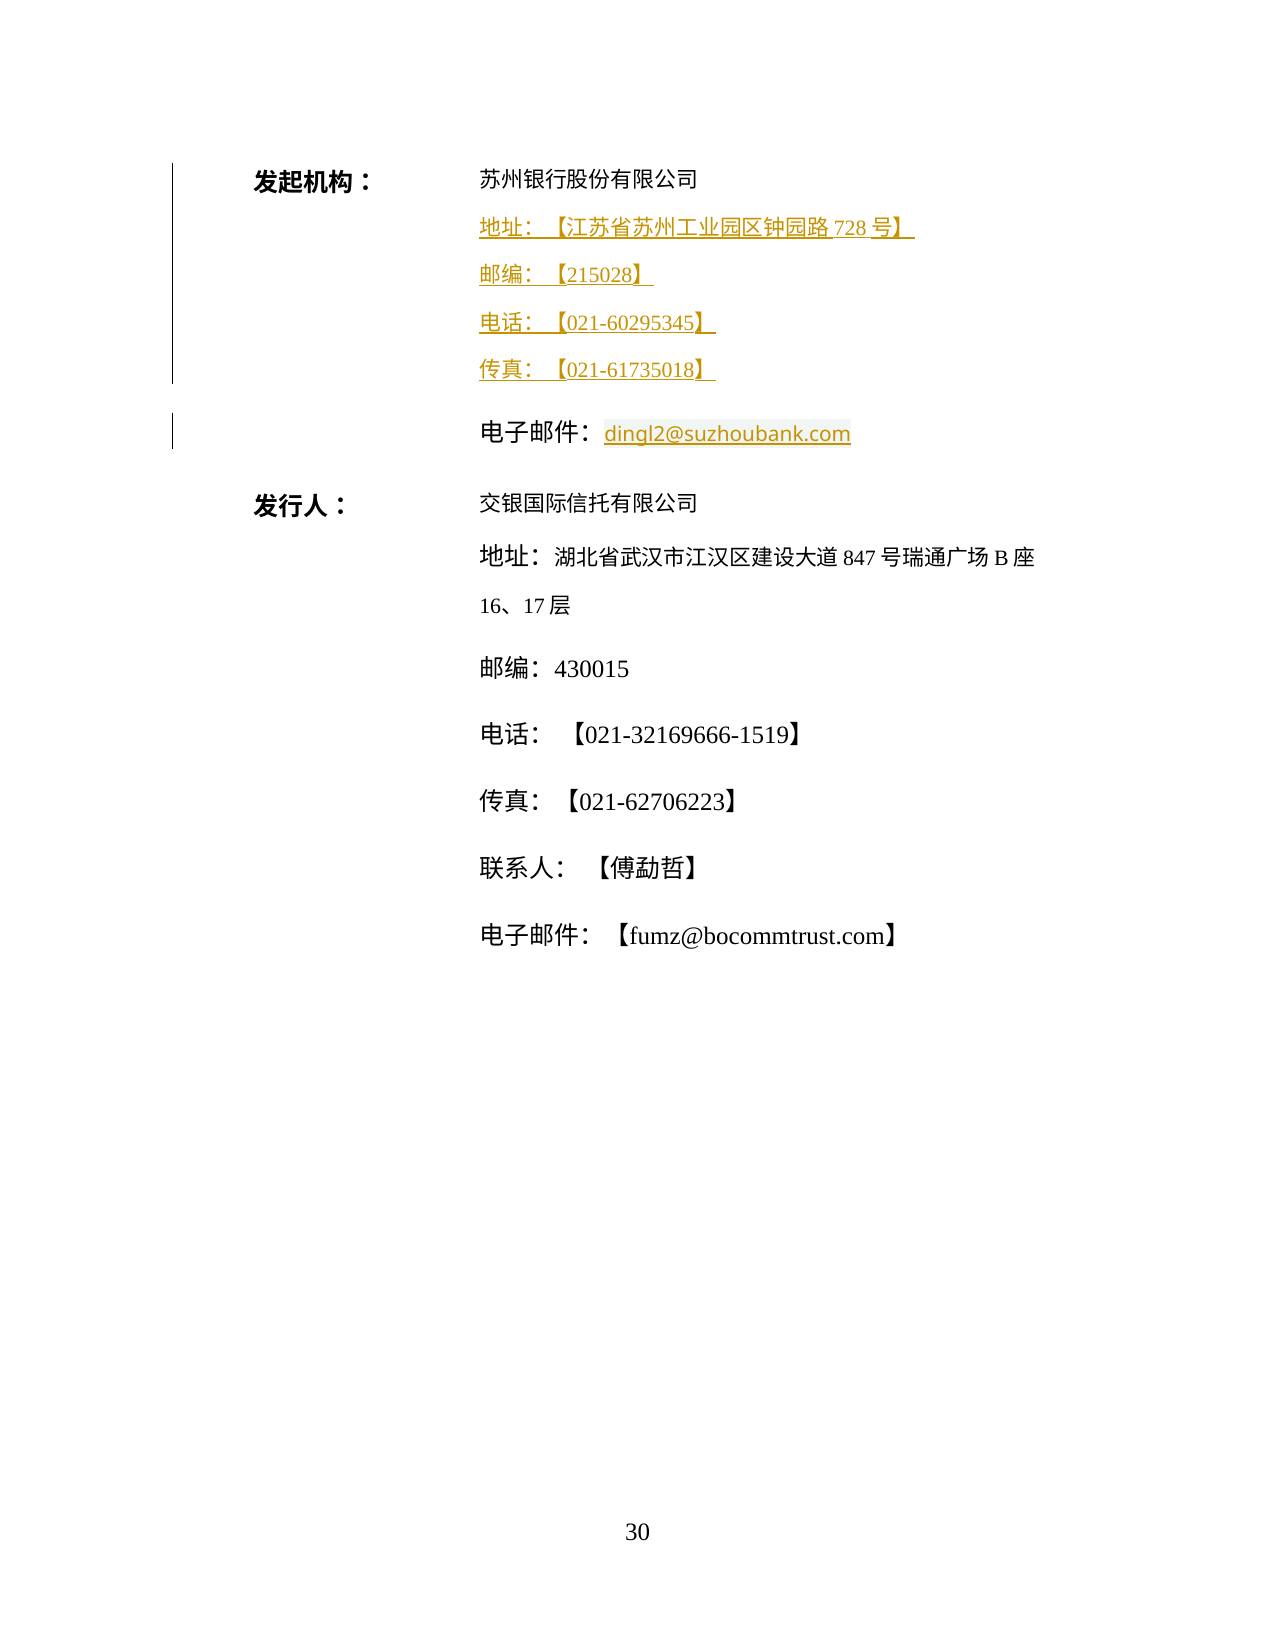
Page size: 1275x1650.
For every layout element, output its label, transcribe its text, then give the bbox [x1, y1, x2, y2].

table_header 电子邮件： [468, 150, 1051, 474]
table_header 发起机构： [242, 150, 468, 474]
table_cell 发行人： [242, 474, 468, 977]
table_cell 地址：湖北省武汉市江汉区建设大道847号瑞通广场B座16、17层 邮编：430015 电话： 【021-32169666-1519】 传真：【021-62706223】 联系人： 【傅勐哲】 电子邮件：【fumz@bocommtrust.com】 [468, 474, 1051, 977]
